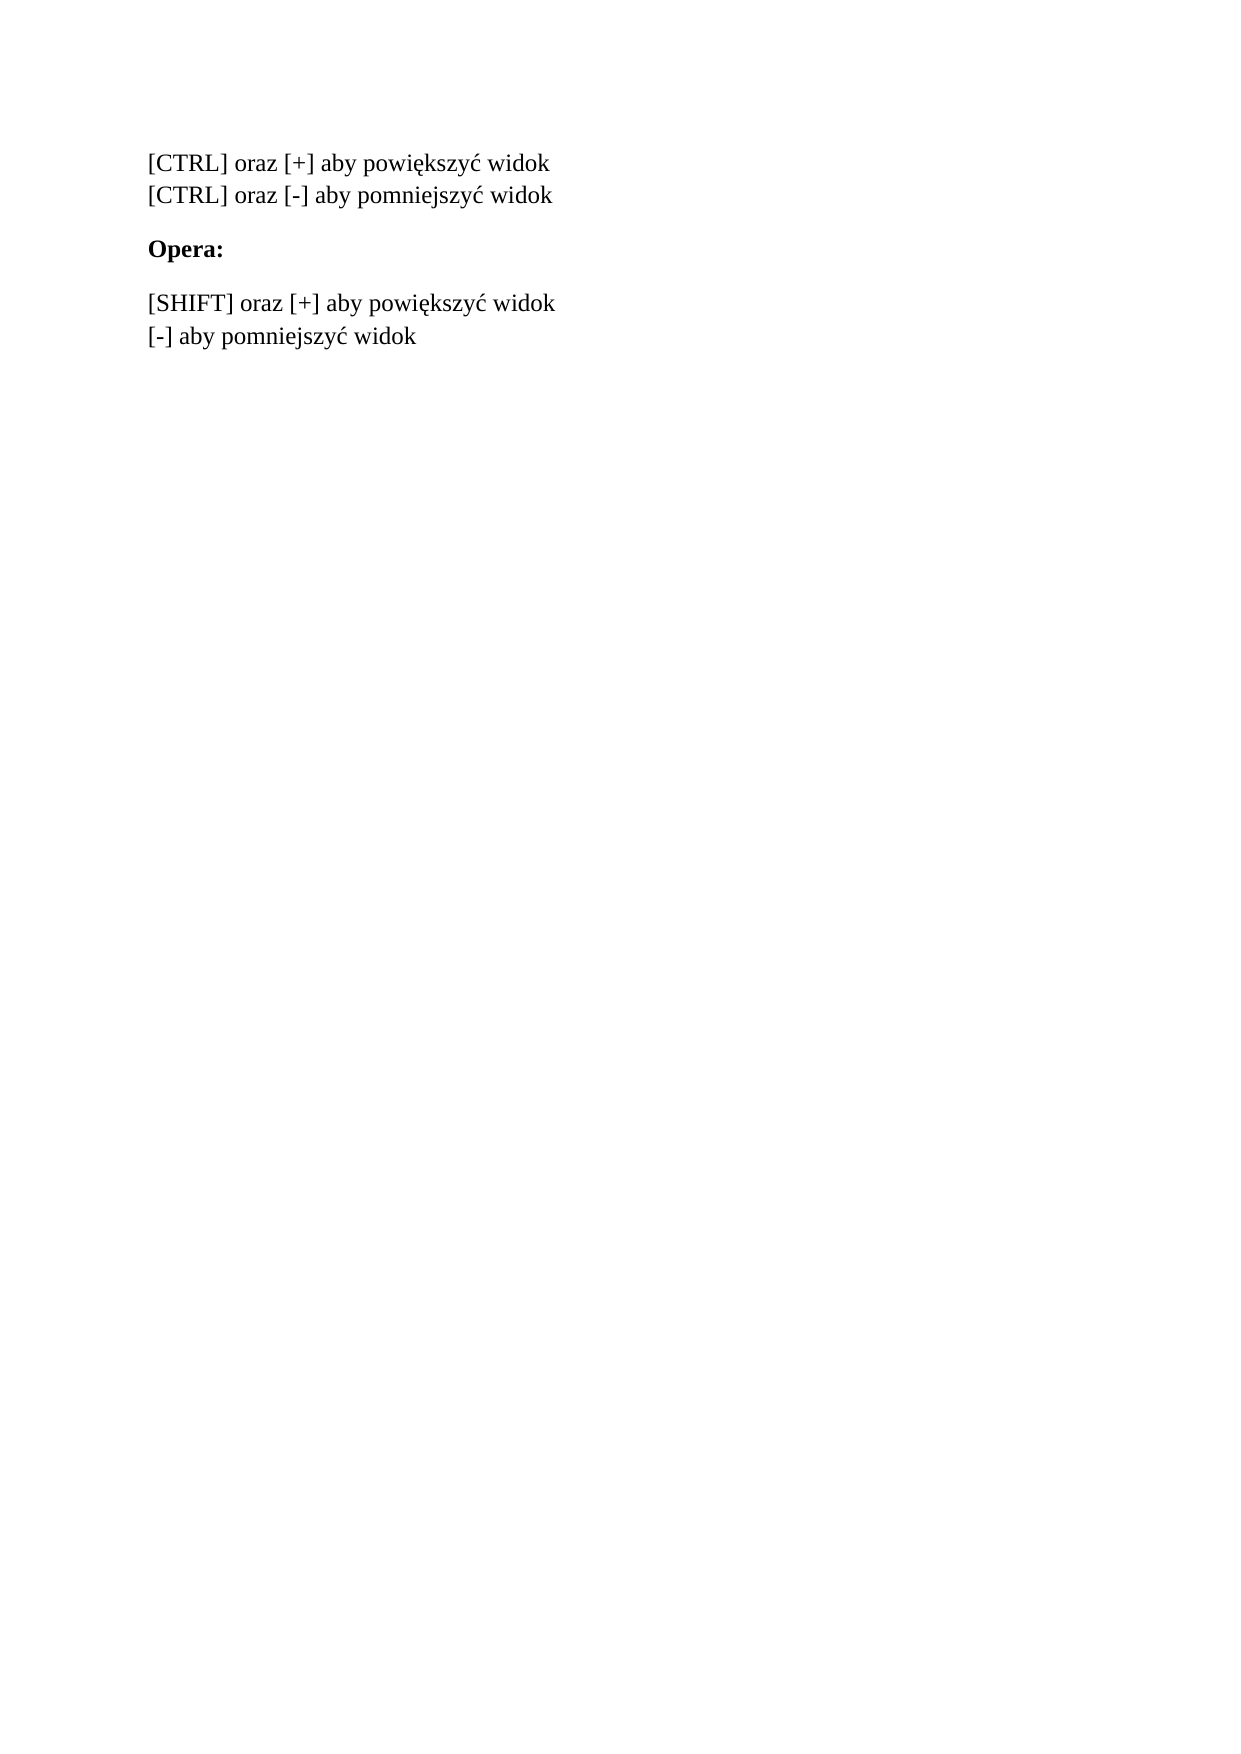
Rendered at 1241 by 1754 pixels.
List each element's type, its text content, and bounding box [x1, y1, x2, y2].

text [SHIFT] oraz [+] aby powiększyć widok [-] aby pomniejszyć widok [148, 288, 1093, 350]
text Opera: [148, 234, 1093, 263]
text [CTRL] oraz [+] aby powiększyć widok [CTRL] oraz [-] aby pomniejszyć widok [148, 148, 1093, 209]
